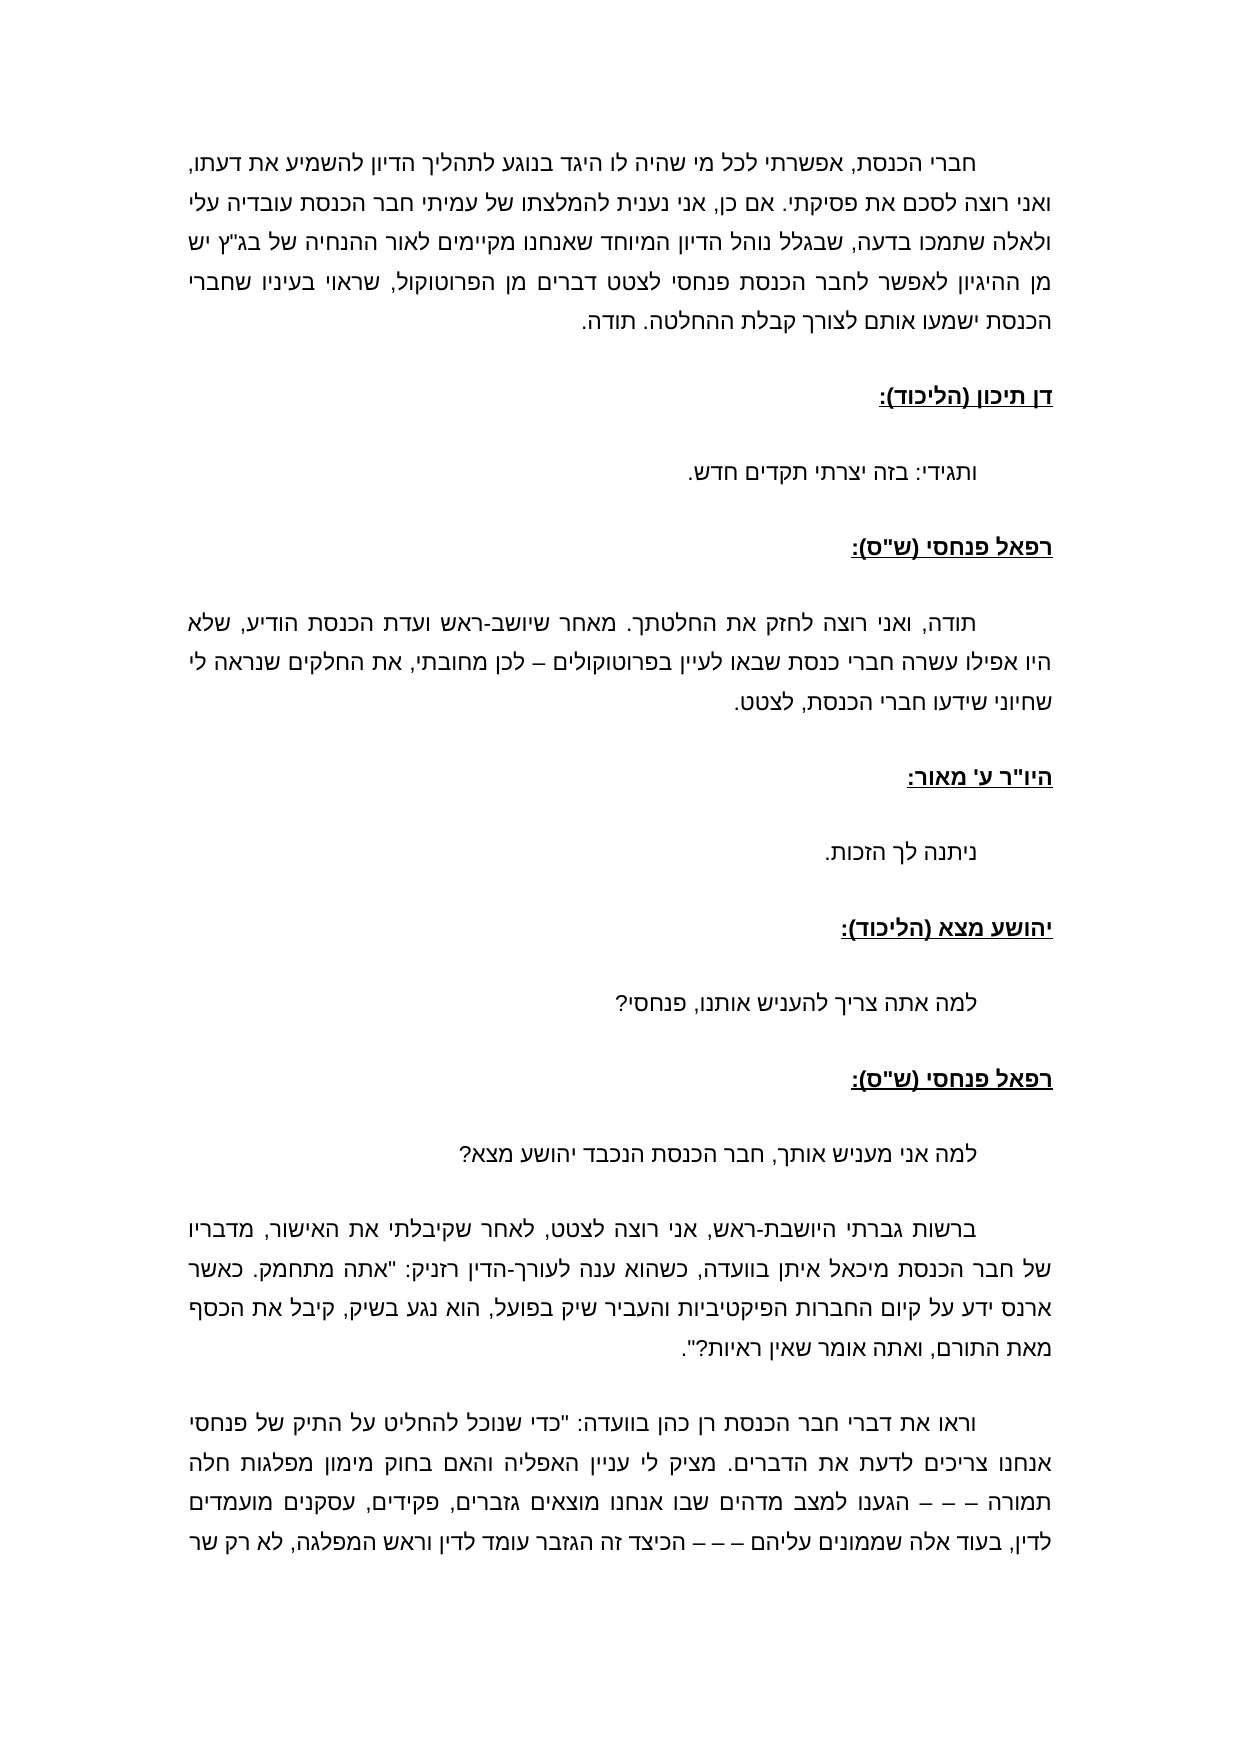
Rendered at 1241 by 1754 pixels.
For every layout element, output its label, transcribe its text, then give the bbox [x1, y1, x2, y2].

text חברי הכנסת, אפשרתי לכל מי שהיה לו היגד בנוגע לתהליך הדיון להשמיע את דעתו, ואני רוצה לסכם את פסיקתי. אם כן, אני נענית להמלצתו של עמיתי חבר הכנסת עובדיה עלי ולאלה שתמכו בדעה, שבגלל נוהל הדיון המיוחד שאנחנו מקיימים לאור ההנחיה של בג"ץ יש מן ההיגיון לאפשר לחבר הכנסת פנחסי לצטט דברים מן הפרוטוקול, שראוי בעיניו שחברי הכנסת ישמעו אותם לצורך קבלת ההחלטה. תודה. [187, 150, 1053, 334]
text ותגידי: בזה יצרתי תקדים חדש. [187, 459, 1053, 485]
text ניתנה לך הזכות. [187, 839, 1053, 866]
text תודה, ואני רוצה לחזק את החלטתך. מאחר שיושב-ראש ועדת הכנסת הודיע, שלא היו אפילו עשרה חברי כנסת שבאו לעיין בפרוטוקולים – לכן מחובתי, את החלקים שנראה לי שחיוני שידעו חברי הכנסת, לצטט. [187, 609, 1053, 715]
text ברשות גברתי היושבת-ראש, אני רוצה לצטט, לאחר שקיבלתי את האישור, מדבריו של חבר הכנסת מיכאל איתן בוועדה, כשהוא ענה לעורך-הדין רזניק: "אתה מתחמק. כאשר ארנס ידע על קיום החברות הפיקטיביות והעביר שיק בפועל, הוא נגע בשיק, קיבל את הכסף מאת התורם, ואתה אומר שאין ראיות?". [187, 1216, 1053, 1361]
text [187, 1410, 1053, 1555]
text יהושע מצא (הליכוד): [187, 915, 1053, 941]
text רפאל פנחסי (ש"ס): [187, 534, 1053, 561]
text דן תיכון (הליכוד): [187, 383, 1053, 410]
text היו"ר ע' מאור: [187, 764, 1053, 790]
text רפאל פנחסי (ש"ס): [187, 1066, 1053, 1092]
text למה אני מעניש אותך, חבר הכנסת הנכבד יהושע מצא? [187, 1141, 1053, 1167]
text למה אתה צריך להעניש אותנו, פנחסי? [187, 990, 1053, 1017]
